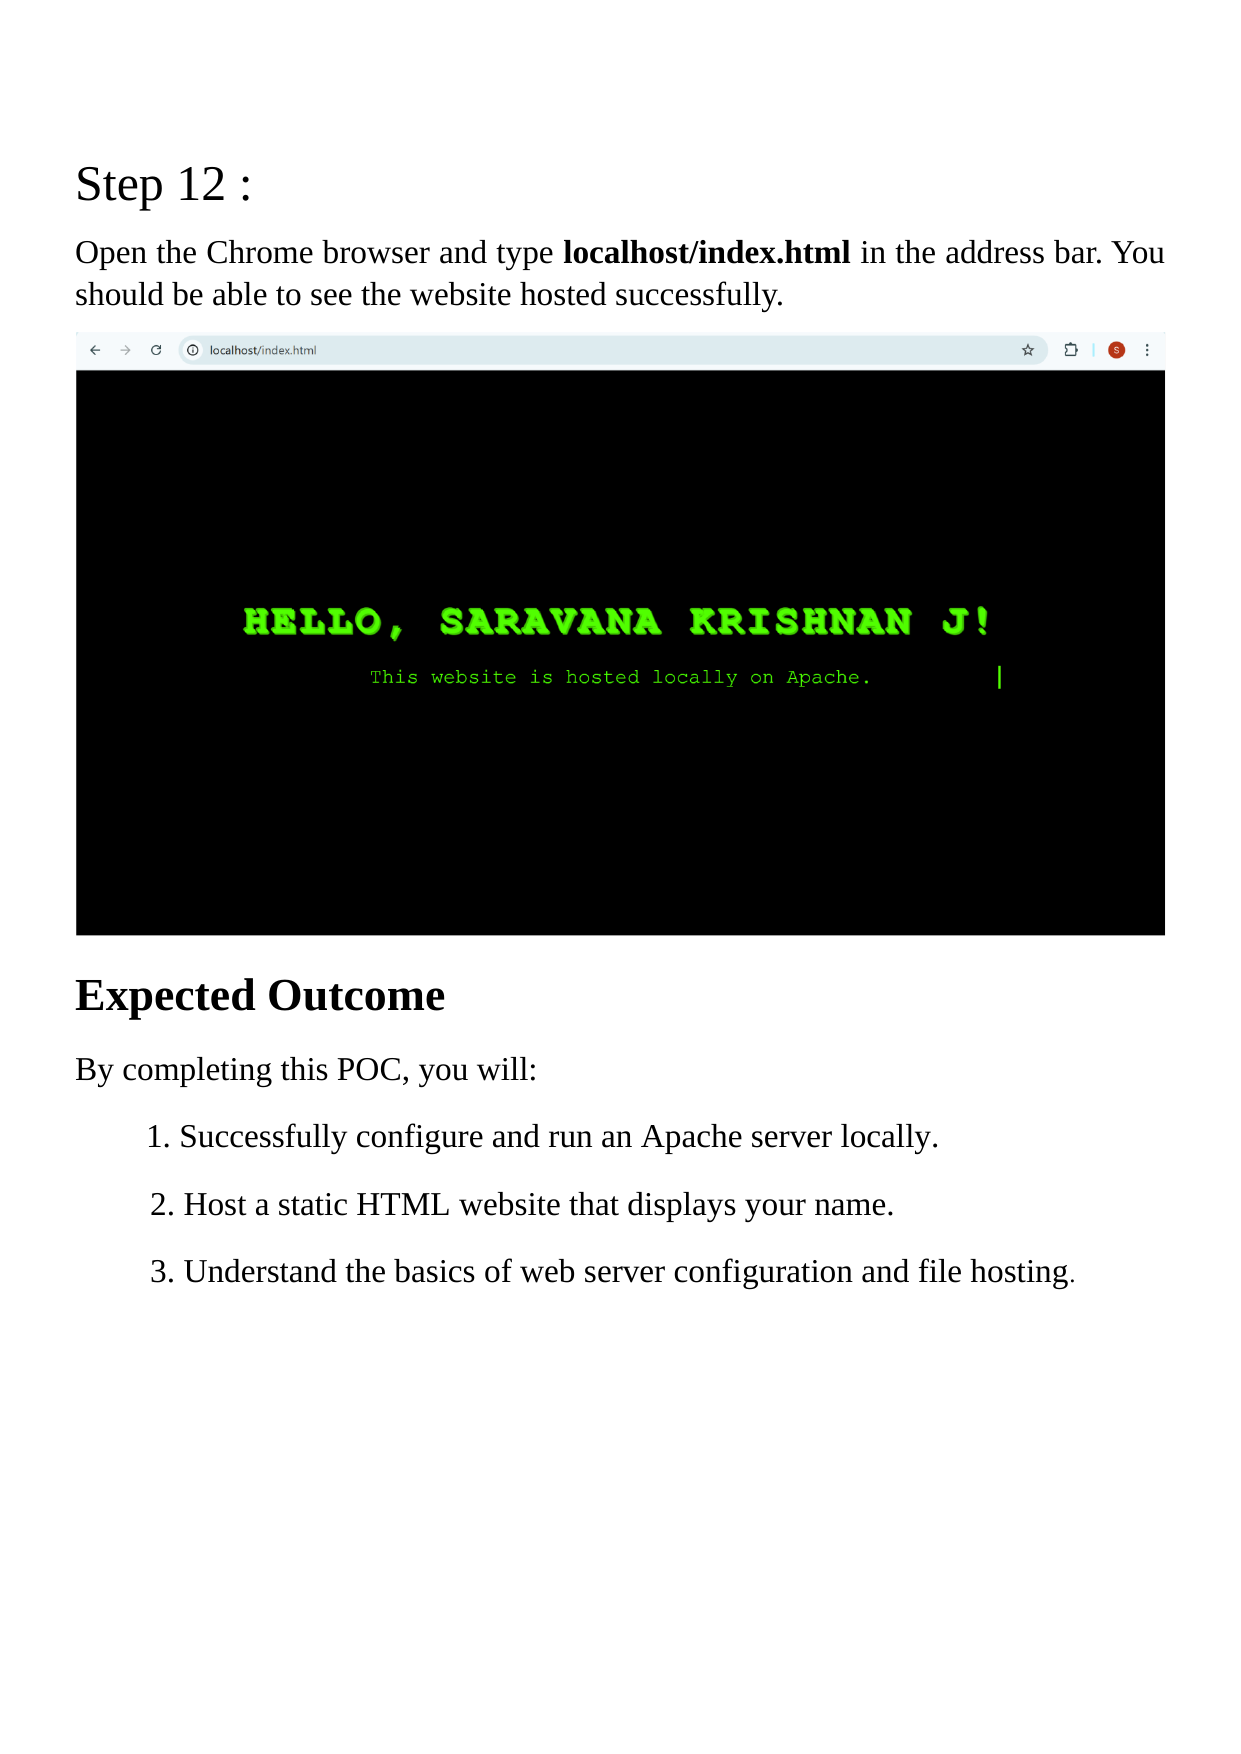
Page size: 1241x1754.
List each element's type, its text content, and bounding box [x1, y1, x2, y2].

text 2. Host a static HTML website that displays your name. [75, 1184, 1165, 1222]
text 1. Successfully configure and run an Apache server locally. [112, 1117, 1165, 1155]
text 3. Understand the basics of web server configuration and file hosting. [75, 1252, 1165, 1290]
text Step 12 : [75, 154, 1165, 211]
text Expected Outcome [75, 967, 1165, 1020]
text Open the Chrome browser and type localhost/index.html in the address bar. You should be able to see the website hosted successfully. [75, 232, 1165, 312]
text By completing this POC, you will: [75, 1049, 1165, 1087]
picture [75, 331, 1166, 936]
